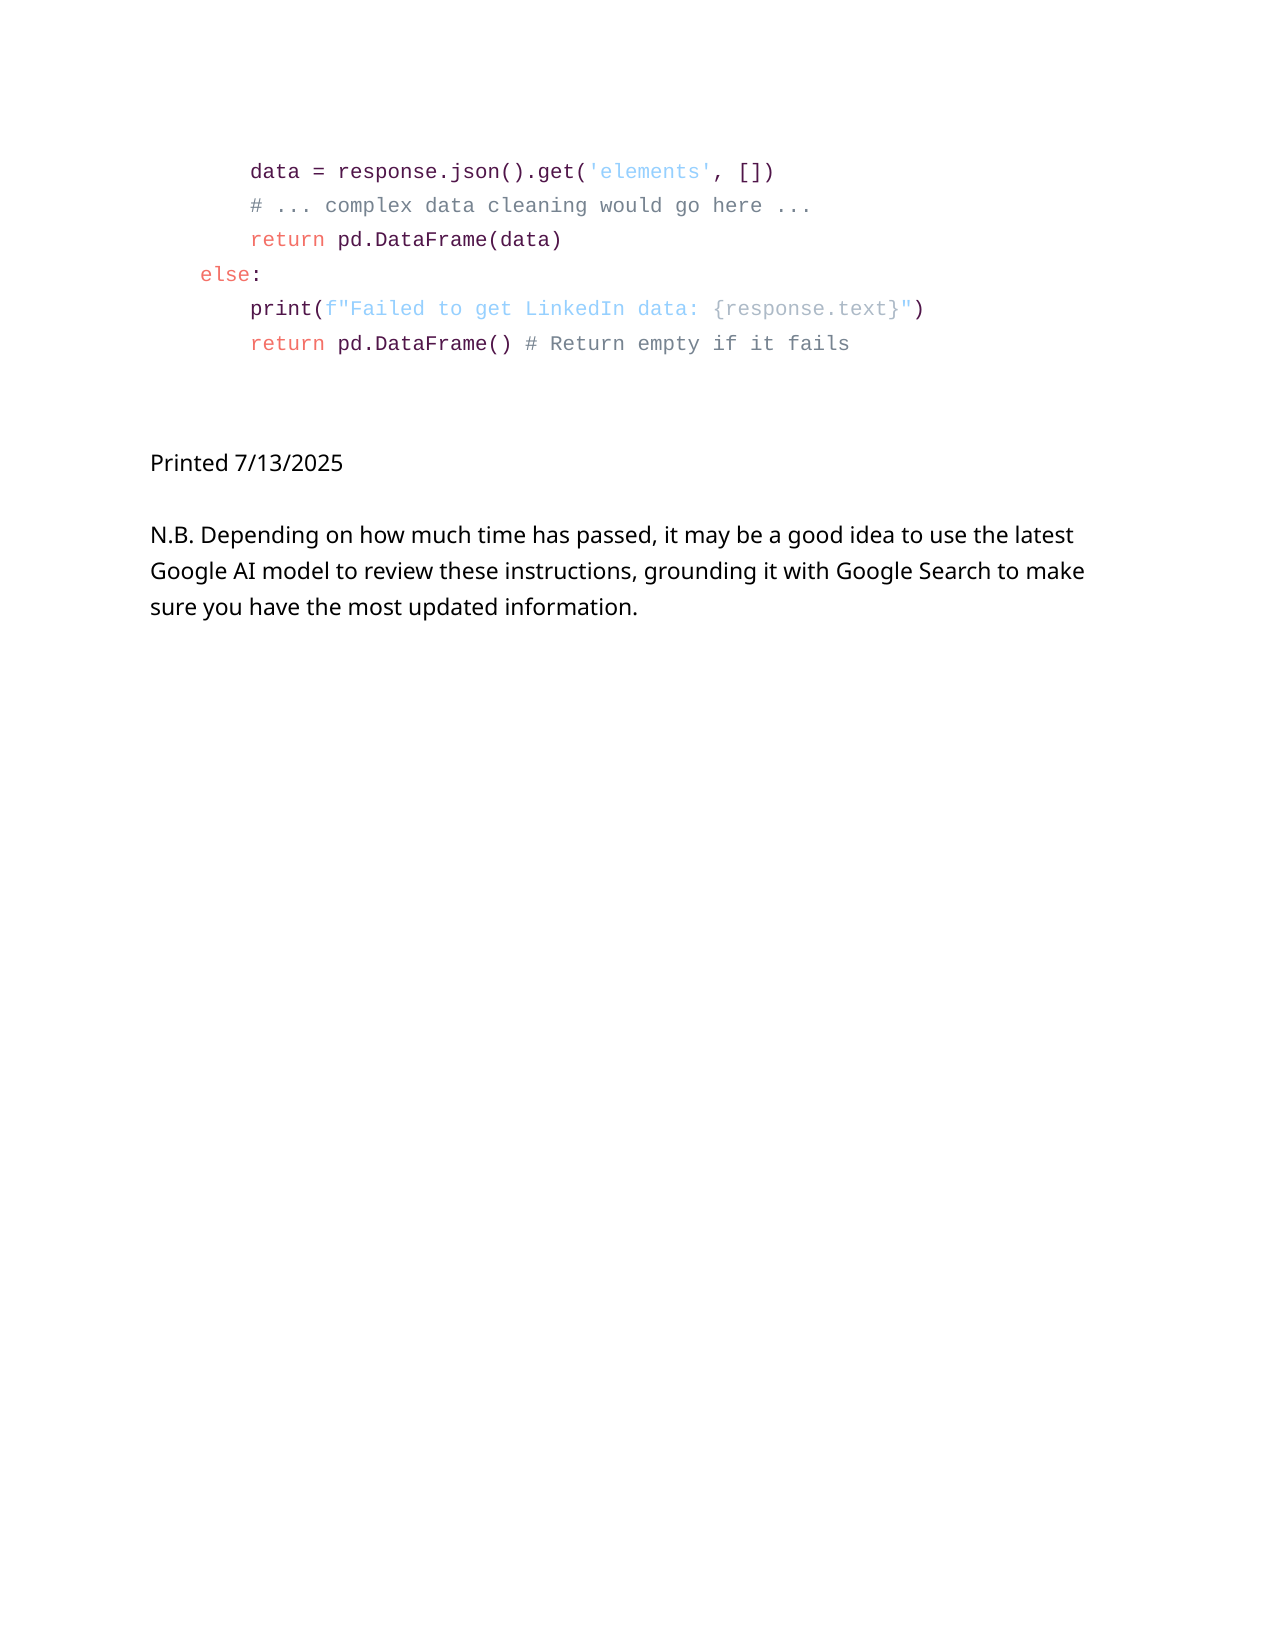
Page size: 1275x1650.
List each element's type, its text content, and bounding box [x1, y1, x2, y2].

text Printed 7/13/2025 N.B. Depending on how much time has passed, it may be a good idea to use the latest Google AI model to review these instructions, grounding it with Google Search to make sure you have the most updated information. [150, 375, 1125, 622]
text else: [150, 253, 1125, 287]
text print(f"Failed to get LinkedIn data: {response.text}") [150, 287, 1125, 322]
text return pd.DataFrame() # Return empty if it fails [150, 322, 1125, 356]
text # ... complex data cleaning would go here ... [150, 184, 1125, 219]
text return pd.DataFrame(data) [150, 219, 1125, 253]
text data = response.json().get('elements', []) [150, 150, 1125, 184]
